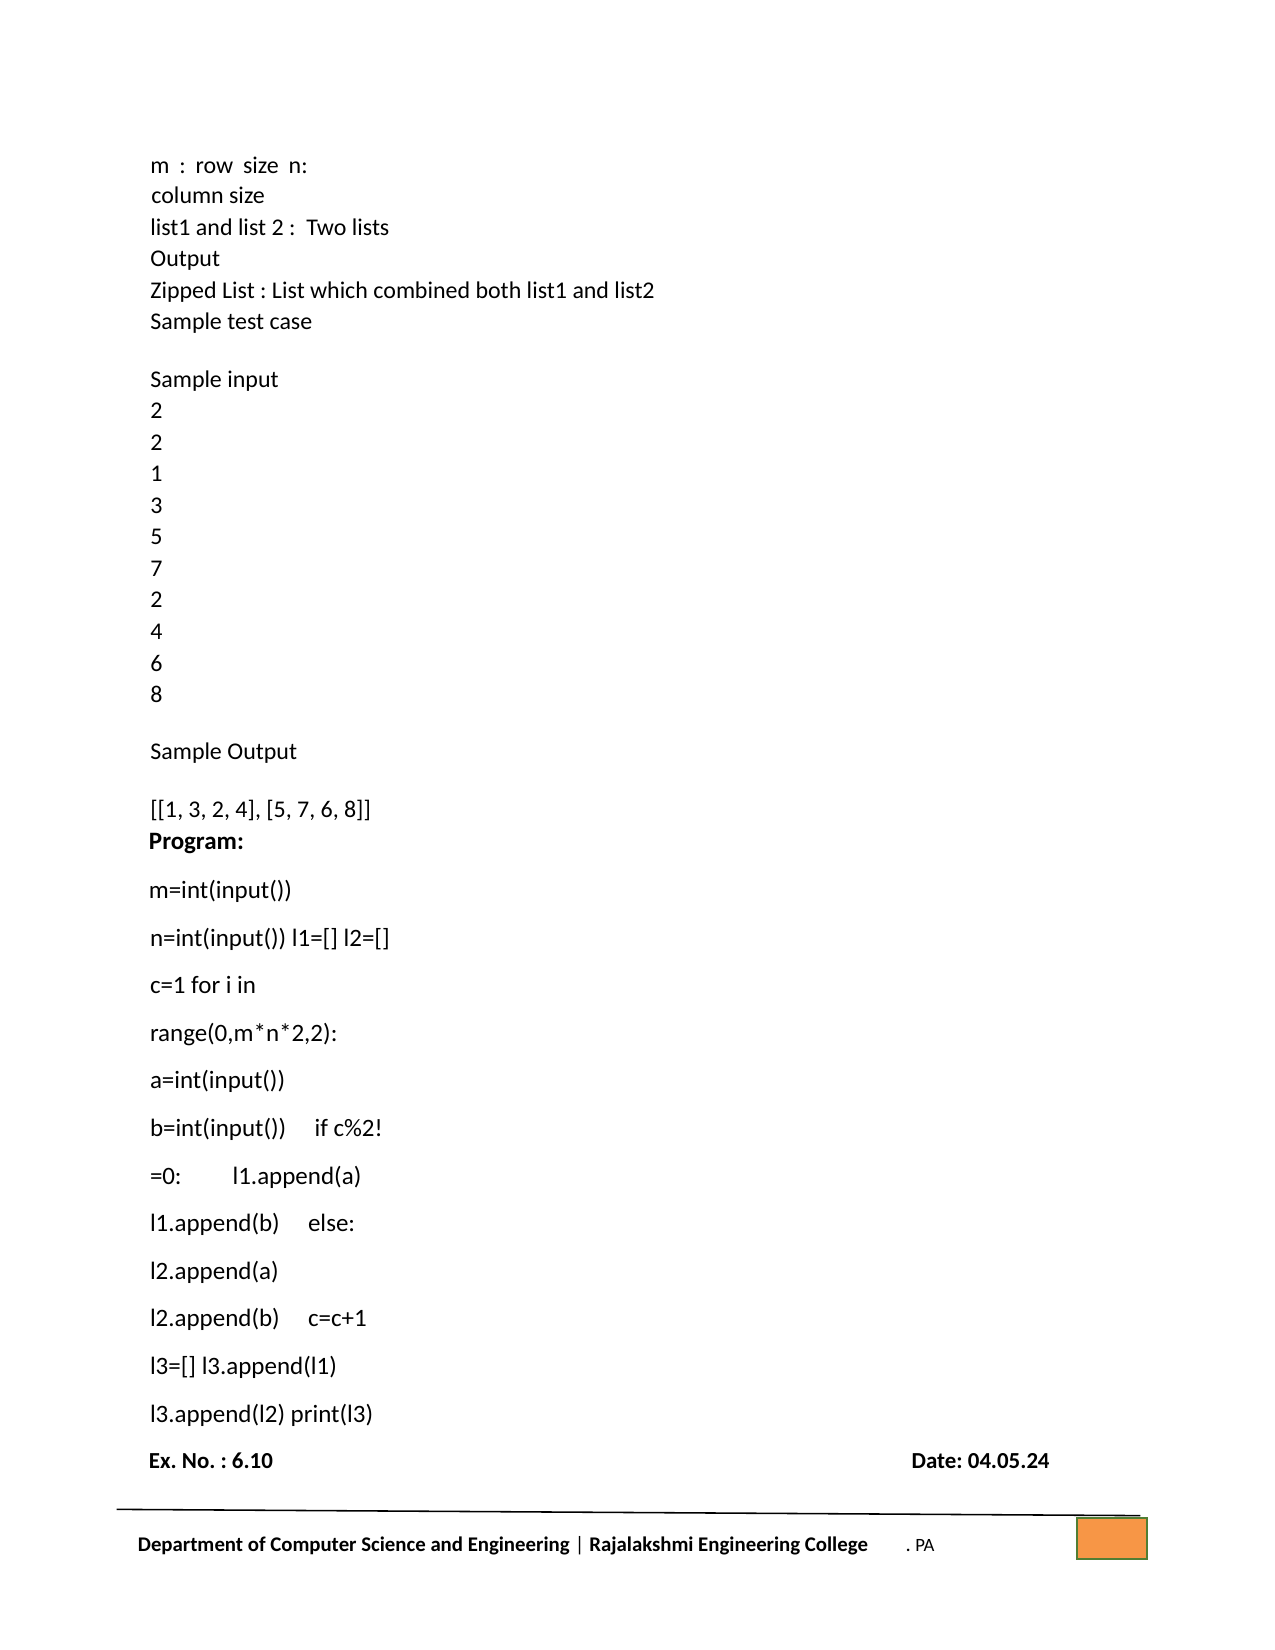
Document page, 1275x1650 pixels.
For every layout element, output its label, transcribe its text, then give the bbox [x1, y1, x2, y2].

text [[1, 3, 2, 4], [5, 7, 6, 8]] [150, 794, 1124, 823]
text Output [150, 243, 1124, 273]
text 6 [150, 648, 1124, 677]
text Sample test case [150, 306, 1124, 336]
text 2 [150, 395, 1124, 424]
text 4 [150, 616, 1124, 645]
text Ex. No. : 6.10 Date: 04.05.24 [149, 1446, 1124, 1474]
text 3 [150, 490, 1124, 519]
text Sample input [150, 364, 1124, 393]
text 2 [150, 427, 1124, 456]
text 5 [150, 521, 1124, 551]
text m : row size n: column size [150, 150, 308, 209]
text Zipped List : List which combined both list1 and list2 [150, 275, 1124, 304]
text list1 and list 2 : Two lists [150, 212, 1124, 241]
text Sample Output [150, 736, 1124, 766]
text 7 [150, 553, 1124, 582]
text 1 [150, 458, 1124, 488]
text Program: [149, 825, 1124, 856]
text 2 [150, 584, 1124, 614]
text m=int(input()) n=int(input()) l1=[] l2=[] c=1 for i in range(0,m*n*2,2): a=int(input()) b=int(input()) if c%2!=0: l1.append(a) l1.append(b) else: l2.append(a) l2.append(b) c=c+1 l3=[] l3.append(l1) l3.append(l2) print(l3) [149, 874, 411, 1428]
text 8 [150, 679, 1124, 708]
